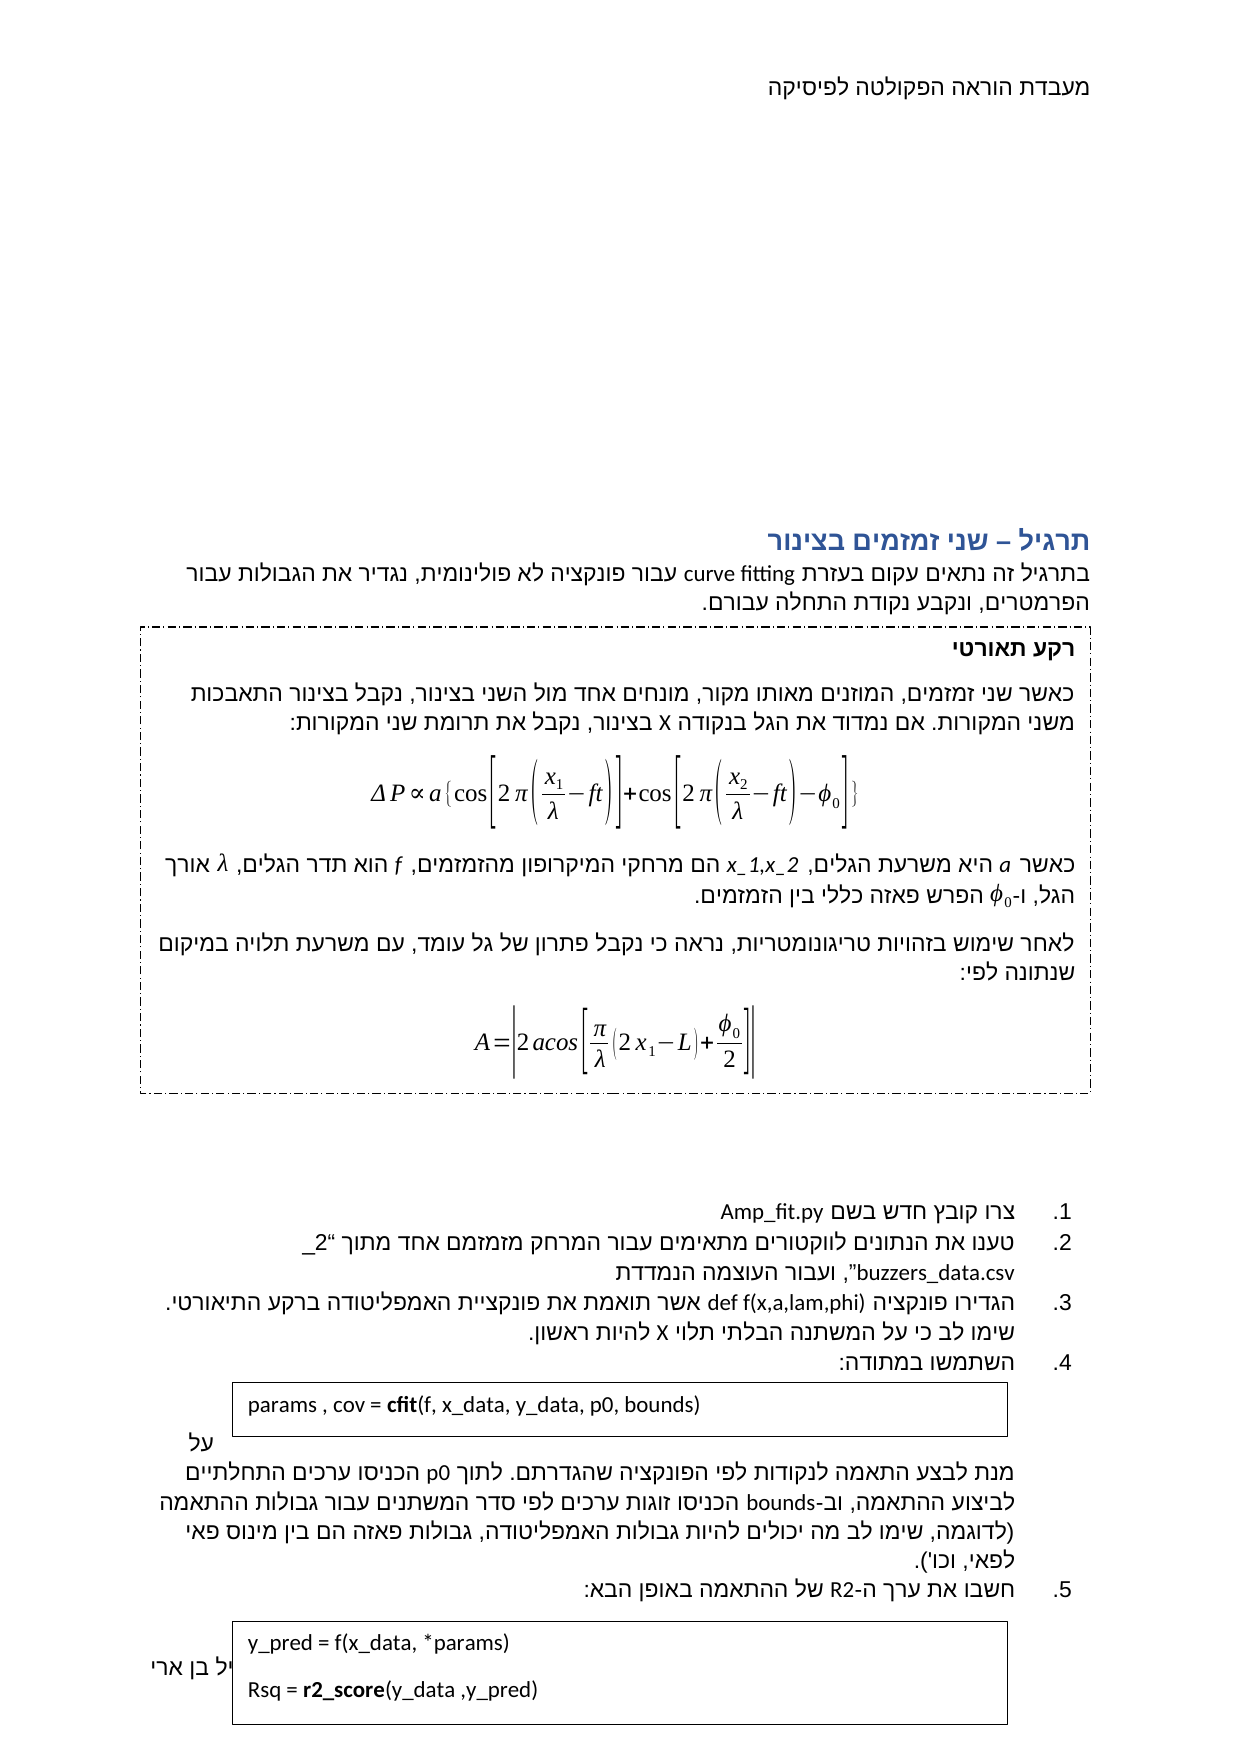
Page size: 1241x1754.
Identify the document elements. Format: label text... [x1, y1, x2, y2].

list הגדירו פונקציה def f(x,a,lam,phi) אשר תואמת את פונקציית האמפליטודה ברקע התיאורטי. שימו לב כי על המשתנה הבלתי תלוי X להיות ראשון. [150, 1288, 1053, 1346]
text בתרגיל זה נתאים עקום בעזרת curve fitting עבור פונקציה לא פולינומית, נגדיר את הגבולות עבור הפרמטרים, ונקבע נקודת התחלה עבורם. [150, 559, 1090, 615]
subtitle תרגיל – שני זמזמים בצינור [150, 525, 1090, 556]
list צרו קובץ חדש בשם Amp_fit.py [150, 1197, 1053, 1226]
list חשבו את ערך ה-R2 של ההתאמה באופן הבא: [150, 1575, 1053, 1603]
list השתמשו במתודה: על מנת לבצע התאמה לנקודות לפי הפונקציה שהגדרתם. לתוך p0 הכניסו ערכים התחלתיים לביצוע ההתאמה, וב-bounds הכניסו זוגות ערכים לפי סדר המשתנים עבור גבולות ההתאמה (לדוגמה, שימו לב מה יכולים להיות גבולות האמפליטודה, גבולות פאזה הם בין מינוס פאי לפאי, וכו'). [150, 1348, 1053, 1573]
list טענו את הנתונים לווקטורים מתאימים עבור המרחק מזמזמם אחד מתוך “2_buzzers_data.csv”, ועבור העוצמה הנמדדת [150, 1228, 1053, 1286]
